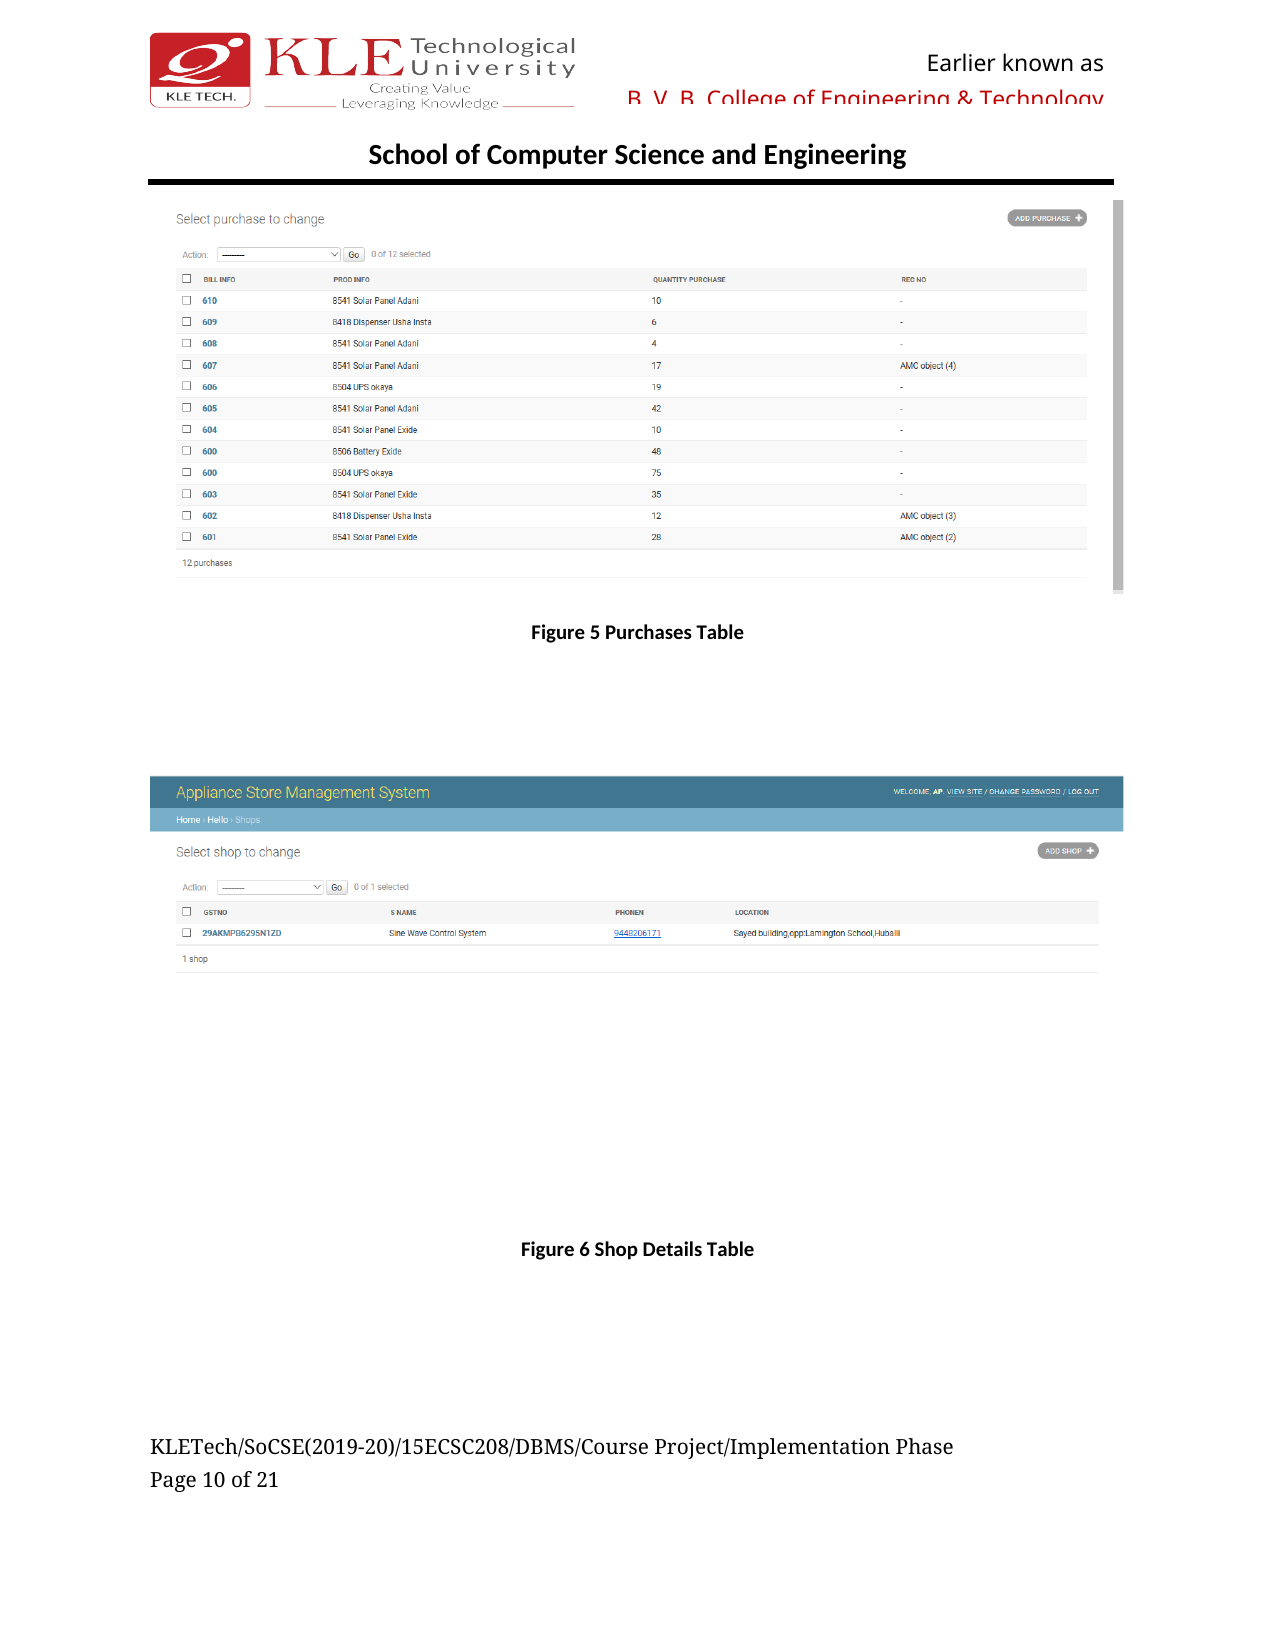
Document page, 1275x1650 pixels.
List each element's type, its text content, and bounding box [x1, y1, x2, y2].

picture [150, 28, 580, 111]
picture [150, 775, 1124, 1211]
picture [150, 200, 1124, 594]
